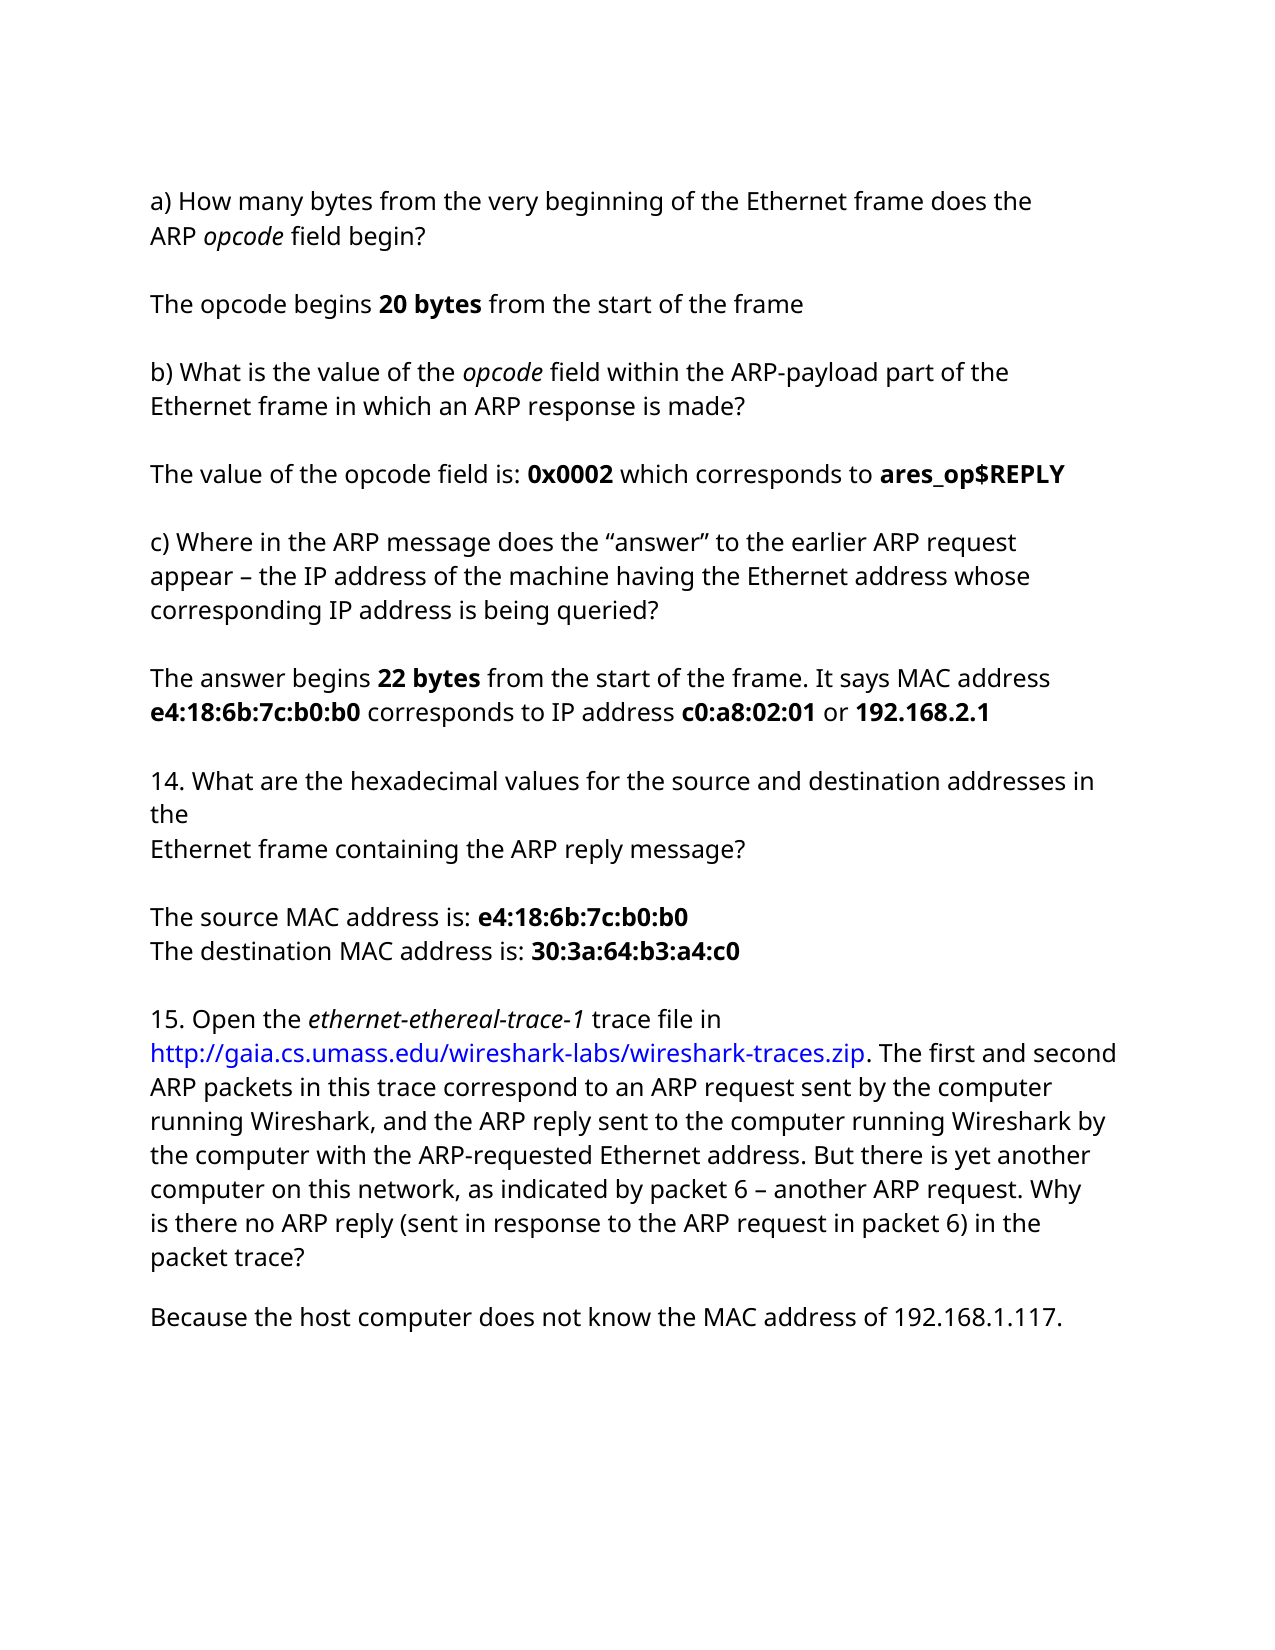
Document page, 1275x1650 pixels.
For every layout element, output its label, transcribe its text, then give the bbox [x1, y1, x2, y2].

text b) What is the value of the opcode field within the ARP-payload part of the [150, 354, 1125, 388]
text Ethernet frame in which an ARP response is made? [150, 388, 1125, 422]
text the computer with the ARP-requested Ethernet address. But there is yet another [150, 1138, 1125, 1172]
text Ethernet frame containing the ARP reply message? [150, 831, 1125, 865]
text packet trace? [150, 1240, 1125, 1274]
text appear – the IP address of the machine having the Ethernet address whose [150, 559, 1125, 593]
text ARP opcode field begin? [150, 218, 1125, 252]
text Because the host computer does not know the MAC address of 192.168.1.117. [150, 1300, 1125, 1334]
text The value of the opcode field is: 0x0002 which corresponds to ares_op$REPLY [150, 457, 1125, 491]
text The answer begins 22 bytes from the start of the frame. It says MAC address e4:18:6b:7c:b0:b0 corresponds to IP address c0:a8:02:01 or 192.168.2.1 [150, 661, 1125, 729]
text ARP packets in this trace correspond to an ARP request sent by the computer [150, 1070, 1125, 1104]
text running Wireshark, and the ARP reply sent to the computer running Wireshark by [150, 1104, 1125, 1138]
text c) Where in the ARP message does the “answer” to the earlier ARP request [150, 525, 1125, 559]
text a) How many bytes from the very beginning of the Ethernet frame does the [150, 184, 1125, 218]
text 15. Open the ethernet-ethereal-trace-1 trace file in [150, 1002, 1125, 1036]
text is there no ARP reply (sent in response to the ARP request in packet 6) in the [150, 1206, 1125, 1240]
text corresponding IP address is being queried? [150, 593, 1125, 627]
text computer on this network, as indicated by packet 6 – another ARP request. Why [150, 1172, 1125, 1206]
text The opcode begins 20 bytes from the start of the frame [150, 286, 1125, 320]
text The source MAC address is: e4:18:6b:7c:b0:b0 [150, 899, 1125, 933]
text 14. What are the hexadecimal values for the source and destination addresses in the [150, 763, 1125, 831]
text The destination MAC address is: 30:3a:64:b3:a4:c0 [150, 933, 1125, 967]
text http://gaia.cs.umass.edu/wireshark-labs/wireshark-traces.zip. The first and second [150, 1036, 1125, 1070]
